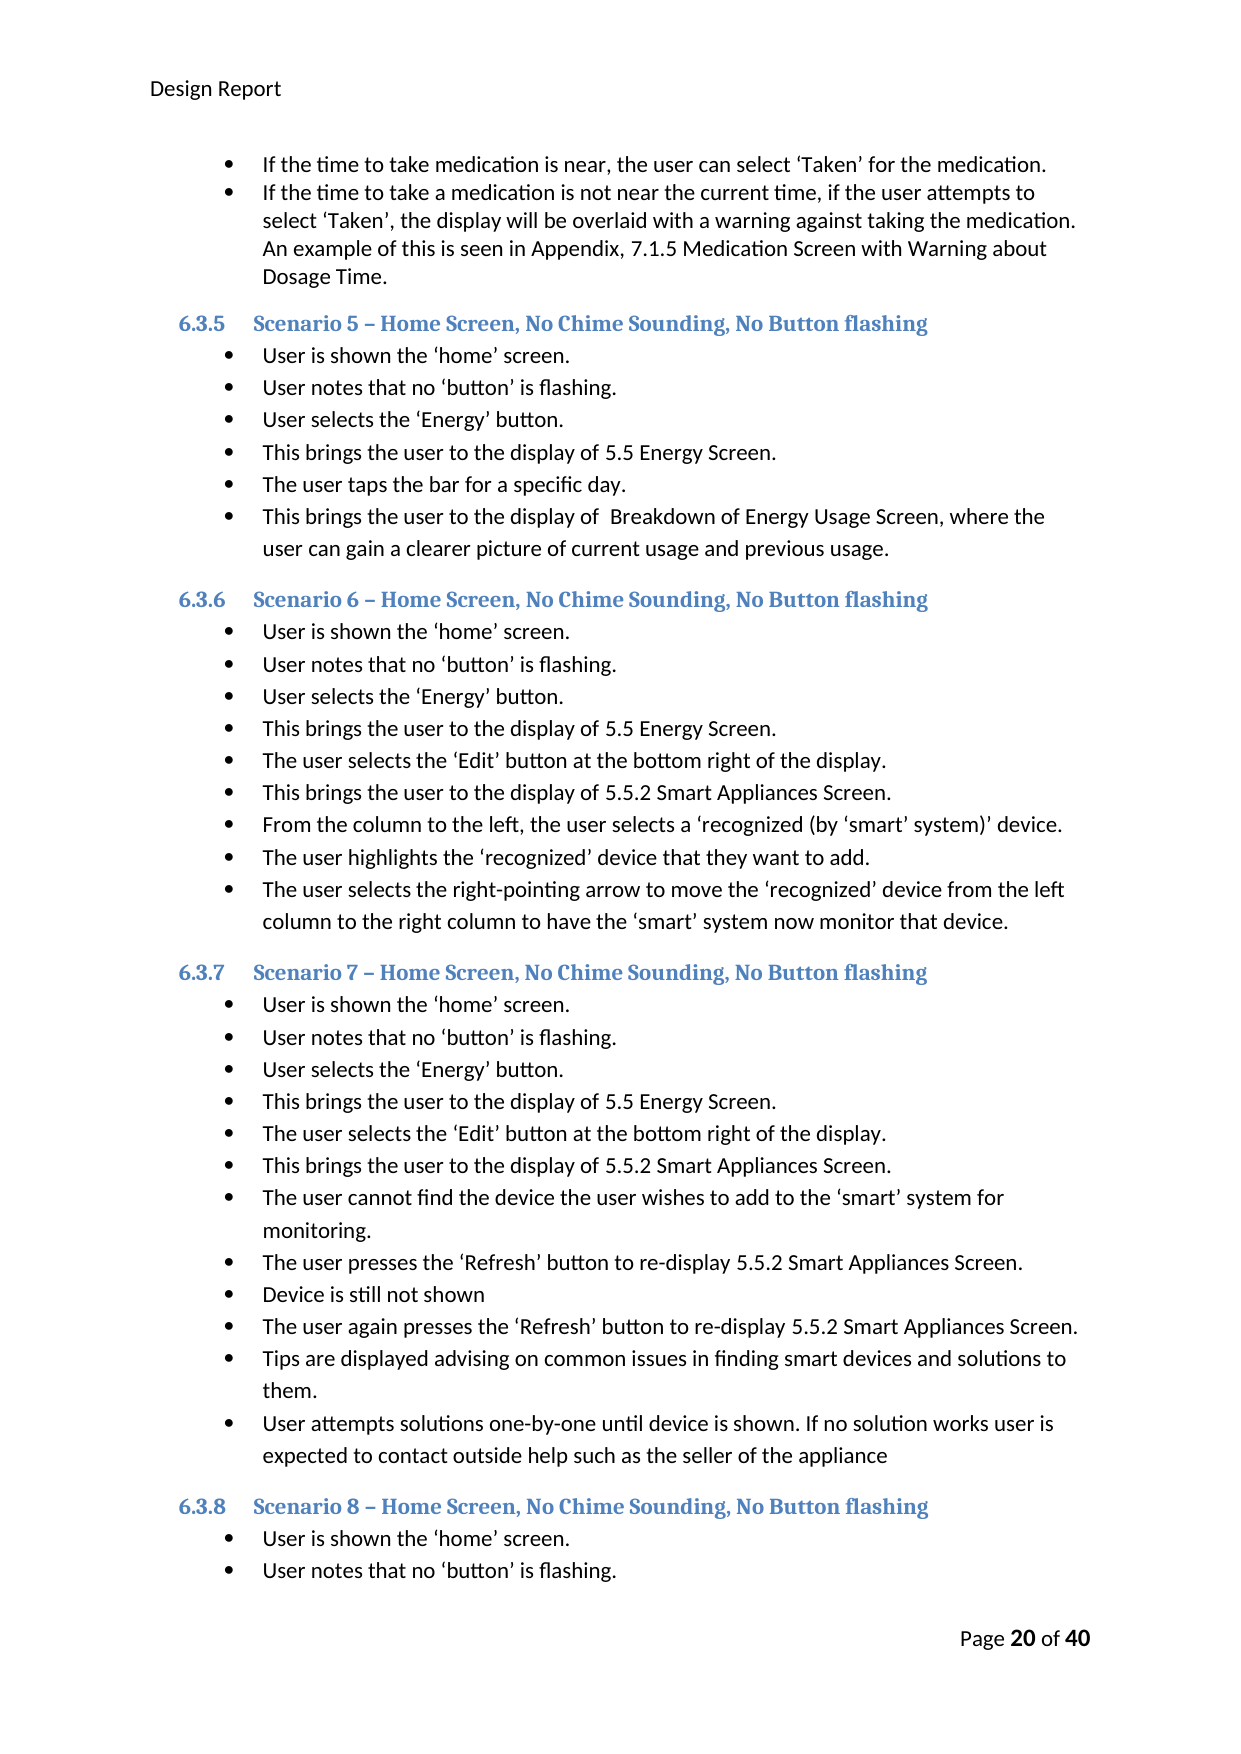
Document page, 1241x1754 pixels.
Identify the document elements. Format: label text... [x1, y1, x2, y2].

subtitle Scenario 6 – Home Screen, No Chime Sounding, No Button flashing [178, 587, 1090, 614]
subtitle Scenario 5 – Home Screen, No Chime Sounding, No Button flashing [178, 311, 1090, 337]
list User attempts solutions one-by-one until device is shown. If no solution works user is expected to contact outside help such as the seller of the appliance [225, 1409, 1090, 1469]
list User selects the ‘Energy’ button. [225, 682, 1090, 710]
list This brings the user to the display of 5.5 Energy Screen. [225, 438, 1090, 466]
list Tips are displayed advising on common issues in finding smart devices and solutions to them. [225, 1344, 1090, 1405]
list If the time to take medication is near, the user can select ‘Taken’ for the medication. [225, 150, 1090, 178]
list This brings the user to the display of 5.5 Energy Screen. [225, 1087, 1090, 1115]
list The user highlights the ‘recognized’ device that they want to add. [225, 843, 1090, 871]
list User notes that no ‘button’ is flashing. [225, 373, 1090, 401]
list User is shown the ‘home’ screen. [225, 341, 1090, 369]
list From the column to the left, the user selects a ‘recognized (by ‘smart’ system)’ device. [225, 811, 1090, 839]
list This brings the user to the display of 5.5 Energy Screen. [225, 714, 1090, 742]
list User selects the ‘Energy’ button. [225, 1055, 1090, 1083]
list User is shown the ‘home’ screen. [225, 990, 1090, 1018]
subtitle Scenario 7 – Home Screen, No Chime Sounding, No Button flashing [178, 960, 1090, 987]
list This brings the user to the display of 0 Breakdown of Energy Usage Screen, where the user can gain a clearer picture of current usage and previous usage. [225, 502, 1090, 562]
list The user selects the ‘Edit’ button at the bottom right of the display. [225, 746, 1090, 774]
subtitle Scenario 8 – Home Screen, No Chime Sounding, No Button flashing [178, 1494, 1090, 1520]
list User notes that no ‘button’ is flashing. [225, 650, 1090, 678]
list The user presses the ‘Refresh’ button to re-display 5.5.2 Smart Appliances Screen. [225, 1248, 1090, 1276]
list User selects the ‘Energy’ button. [225, 406, 1090, 433]
list User is shown the ‘home’ screen. [225, 617, 1090, 646]
list User notes that no ‘button’ is flashing. [225, 1556, 1090, 1584]
list The user again presses the ‘Refresh’ button to re-display 5.5.2 Smart Appliances Screen. [225, 1312, 1090, 1340]
list User notes that no ‘button’ is flashing. [225, 1023, 1090, 1051]
list Device is still not shown [225, 1280, 1090, 1308]
list The user cannot find the device the user wishes to add to the ‘smart’ system for monitoring. [225, 1183, 1090, 1244]
list This brings the user to the display of 5.5.2 Smart Appliances Screen. [225, 778, 1090, 806]
list The user selects the ‘Edit’ button at the bottom right of the display. [225, 1119, 1090, 1147]
list This brings the user to the display of 5.5.2 Smart Appliances Screen. [225, 1151, 1090, 1179]
list The user taps the bar for a specific day. [225, 470, 1090, 498]
list If the time to take a medication is not near the current time, if the user attempts to select ‘Taken’, the display will be overlaid with a warning against taking the medication. An example of this is seen in Appendix, 7.1.5 Medication Screen with Warning about Dosage Time. [225, 178, 1090, 290]
list The user selects the right-pointing arrow to move the ‘recognized’ device from the left column to the right column to have the ‘smart’ system now monitor that device. [225, 875, 1090, 935]
list User is shown the ‘home’ screen. [225, 1524, 1090, 1552]
